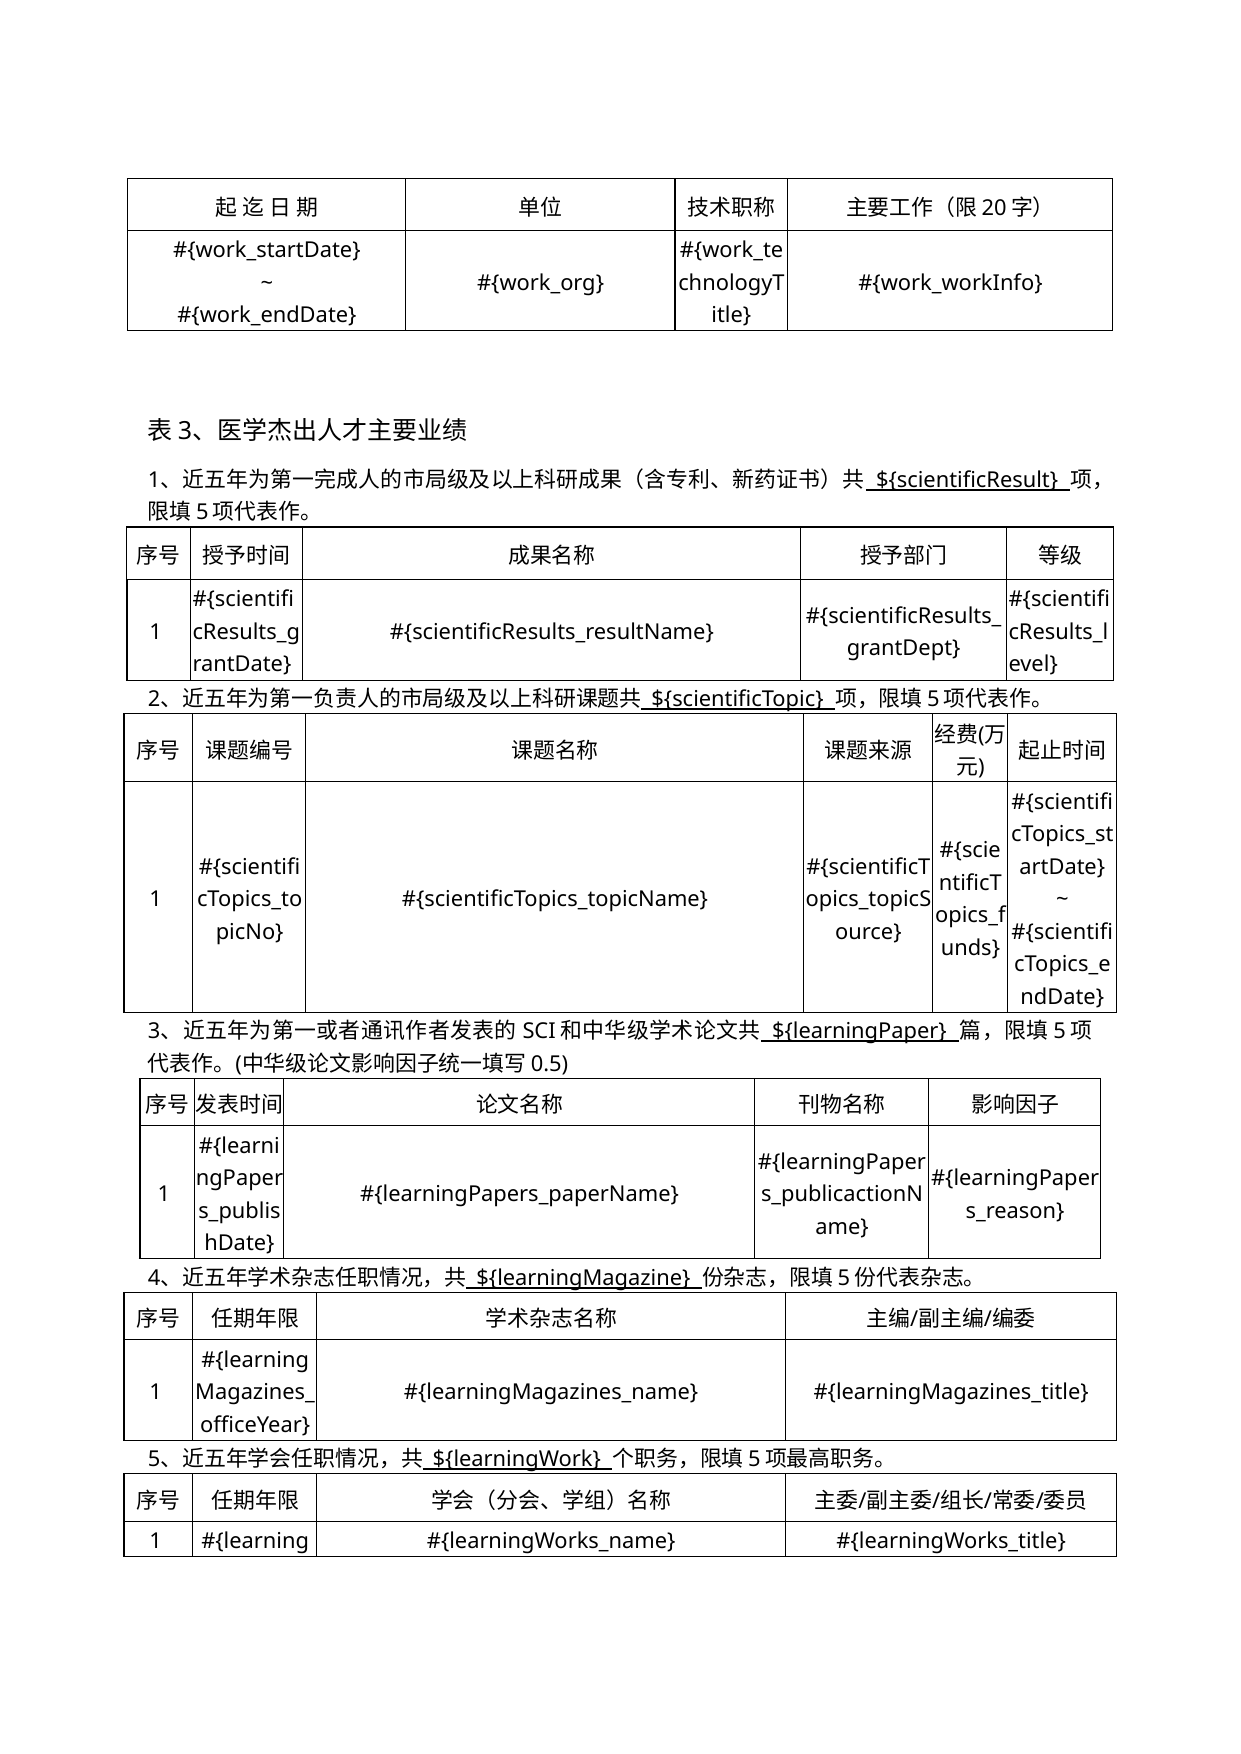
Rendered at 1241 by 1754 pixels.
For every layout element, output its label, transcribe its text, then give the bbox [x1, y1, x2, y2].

text 3、近五年为第一或者通讯作者发表的SCI和中华级学术论文共 ${learningPaper} 篇，限填5项代表作。(中华级论文影响因子统一填写0.5) [148, 1013, 1092, 1078]
table_header 课题编号 [193, 714, 305, 781]
table_header 主委/副主委/组长/常委/委员 [786, 1474, 1116, 1521]
text 1、近五年为第一完成人的市局级及以上科研成果（含专利、新药证书）共 ${scientificResult} 项，限填5项代表作。 [148, 461, 1092, 526]
text 表3、医学杰出人才主要业绩 [148, 396, 1092, 461]
table_cell #{learningMagazines_title} [786, 1340, 1116, 1440]
table_header 经费(万元) [933, 714, 1007, 781]
table_header 刊物名称 [755, 1079, 928, 1125]
table_cell [125, 1522, 192, 1556]
table_header 主编/副主编/编委 [786, 1293, 1116, 1339]
table_header 论文名称 [284, 1079, 754, 1125]
table_header 等级 [1007, 528, 1113, 579]
text 4、近五年学术杂志任职情况，共 ${learningMagazine} 份杂志，限填5份代表杂志。 [148, 1259, 1092, 1292]
table_header 起 迄 日 期 [128, 179, 405, 230]
table_cell #{scientificResults_level} [1007, 580, 1113, 679]
table_cell #{work_workInfo} [788, 231, 1112, 330]
table_cell #{work_org} [406, 231, 674, 330]
table_header 序号 [125, 1293, 192, 1339]
text 5、近五年学会任职情况，共 ${learningWork} 个职务，限填5项最高职务。 [148, 1441, 1092, 1473]
table_cell [125, 782, 192, 1012]
table_cell #{scientificResults_grantDate} [191, 580, 302, 679]
table_header 序号 [125, 1474, 192, 1521]
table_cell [317, 1522, 785, 1556]
table_header 任期年限 [193, 1474, 316, 1521]
table_header 单位 [406, 179, 674, 230]
table_header 课题来源 [804, 714, 932, 781]
table_cell #{learningPapers_publishDate} [195, 1126, 283, 1258]
table_cell [125, 1340, 192, 1440]
table_header 成果名称 [303, 528, 800, 579]
table_header 课题名称 [306, 714, 803, 781]
table_header 授予部门 [801, 528, 1006, 579]
table_header 学会（分会、学组）名称 [317, 1474, 785, 1521]
table_header 序号 [125, 714, 192, 781]
table_cell #{scientificTopics_startDate} ~ #{scientificTopics_endDate} [1008, 782, 1116, 1012]
table_header 发表时间 [195, 1079, 283, 1125]
table_cell #{learningPapers_publicactionName} [755, 1126, 928, 1258]
table_cell #{learningPapers_paperName} [284, 1126, 754, 1258]
table_cell #{scientificTopics_topicSource} [804, 782, 932, 1012]
table_header 影响因子 [929, 1079, 1100, 1125]
table_cell #{scientificTopics_topicName} [306, 782, 803, 1012]
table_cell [786, 1522, 1116, 1556]
table_cell #{learningMagazines_officeYear} [193, 1340, 316, 1440]
table_cell #{scientificTopics_topicNo} [193, 782, 305, 1012]
table_cell #{scientificResults_resultName} [303, 580, 800, 679]
table_header 授予时间 [191, 528, 302, 579]
table_cell [128, 580, 190, 679]
table_cell #{scientificResults_grantDept} [801, 580, 1006, 679]
table_cell [141, 1126, 194, 1258]
table_header 序号 [127, 528, 190, 579]
table_header 序号 [141, 1079, 194, 1125]
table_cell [193, 1522, 316, 1556]
table_header 学术杂志名称 [317, 1293, 785, 1339]
table_cell #{learningMagazines_name} [317, 1340, 785, 1440]
table_header 主要工作（限20字） [788, 179, 1112, 230]
table_cell #{work_startDate} ~ #{work_endDate} [128, 231, 405, 330]
table_cell #{scientificTopics_funds} [933, 782, 1007, 1012]
table_header 任期年限 [193, 1293, 316, 1339]
table_cell #{learningPapers_reason} [929, 1126, 1100, 1258]
table_cell #{work_technologyTitle} [676, 231, 787, 330]
table_header 技术职称 [676, 179, 787, 230]
table_header 起止时间 [1008, 714, 1116, 781]
text 2、近五年为第一负责人的市局级及以上科研课题共 ${scientificTopic} 项，限填5项代表作。 [148, 681, 1092, 713]
